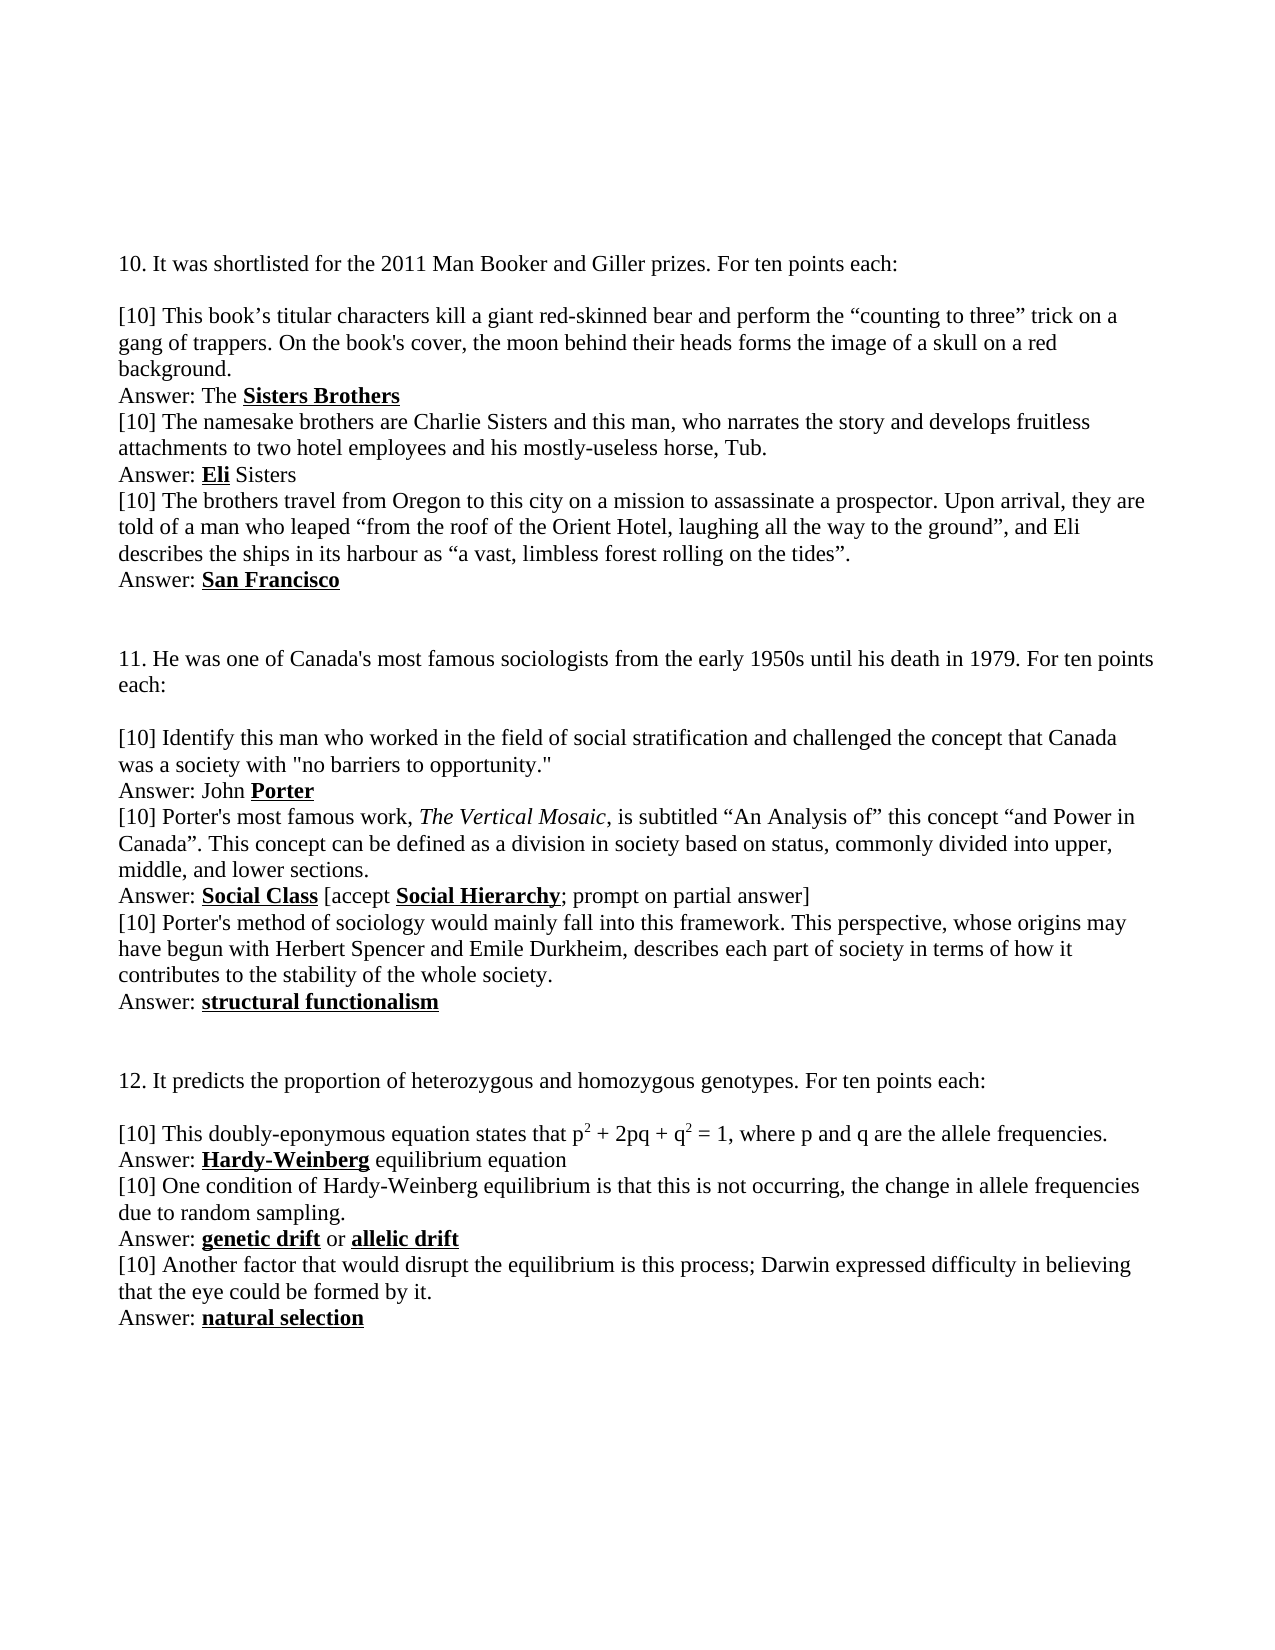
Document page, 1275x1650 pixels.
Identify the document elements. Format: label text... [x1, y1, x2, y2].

text [10] The namesake brothers are Charlie Sisters and this man, who narrates the story and develops fruitless attachments to two hotel employees and his mostly-useless horse, Tub. [118, 408, 1157, 461]
text Answer: John Porter [118, 777, 1157, 803]
text 12. It predicts the proportion of heterozygous and homozygous genotypes. For ten points each: [10] This doubly-eponymous equation states that p2 + 2pq + q2 = 1, where p and q are the allele frequencies. Answer: Hardy-Weinberg equilibrium equation [10] One condition of Hardy-Weinberg equilibrium is that this is not occurring, the change in allele frequencies due to random sampling. Answer: genetic drift or allelic drift [10] Another factor that would disrupt the equilibrium is this process; Darwin expressed difficulty in believing that the eye could be formed by it. Answer: natural selection [118, 1067, 1157, 1330]
text [10] Porter's method of sociology would mainly fall into this framework. This perspective, whose origins may have begun with Herbert Spencer and Emile Durkheim, describes each part of society in terms of how it contributes to the stability of the whole society. [118, 909, 1157, 988]
text Answer: structural functionalism [118, 988, 1157, 1014]
text [10] Porter's most famous work, The Vertical Mosaic, is subtitled “An Analysis of” this concept “and Power in Canada”. This concept can be defined as a division in society based on status, commonly divided into upper, middle, and lower sections. [118, 803, 1157, 882]
text [10] The brothers travel from Oregon to this city on a mission to assassinate a prospector. Upon arrival, they are told of a man who leaped “from the roof of the Orient Hotel, laughing all the way to the ground”, and Eli describes the ships in its harbour as “a vast, limbless forest rolling on the tides”. [118, 487, 1157, 566]
text [10] Identify this man who worked in the field of social stratification and challenged the concept that Canada was a society with "no barriers to opportunity." [118, 724, 1157, 777]
text Answer: San Francisco [118, 566, 1157, 592]
text 10. It was shortlisted for the 2011 Man Booker and Giller prizes. For ten points each: [118, 250, 1157, 276]
text Answer: Social Class [accept Social Hierarchy; prompt on partial answer] [118, 882, 1157, 909]
text Answer: Eli Sisters [118, 461, 1157, 487]
text Answer: The Sisters Brothers [118, 382, 1157, 408]
text [10] This book’s titular characters kill a giant red-skinned bear and perform the “counting to three” trick on a gang of trappers. On the book's cover, the moon behind their heads forms the image of a skull on a red background. [118, 303, 1157, 382]
text 11. He was one of Canada's most famous sociologists from the early 1950s until his death in 1979. For ten points each: [118, 645, 1157, 698]
